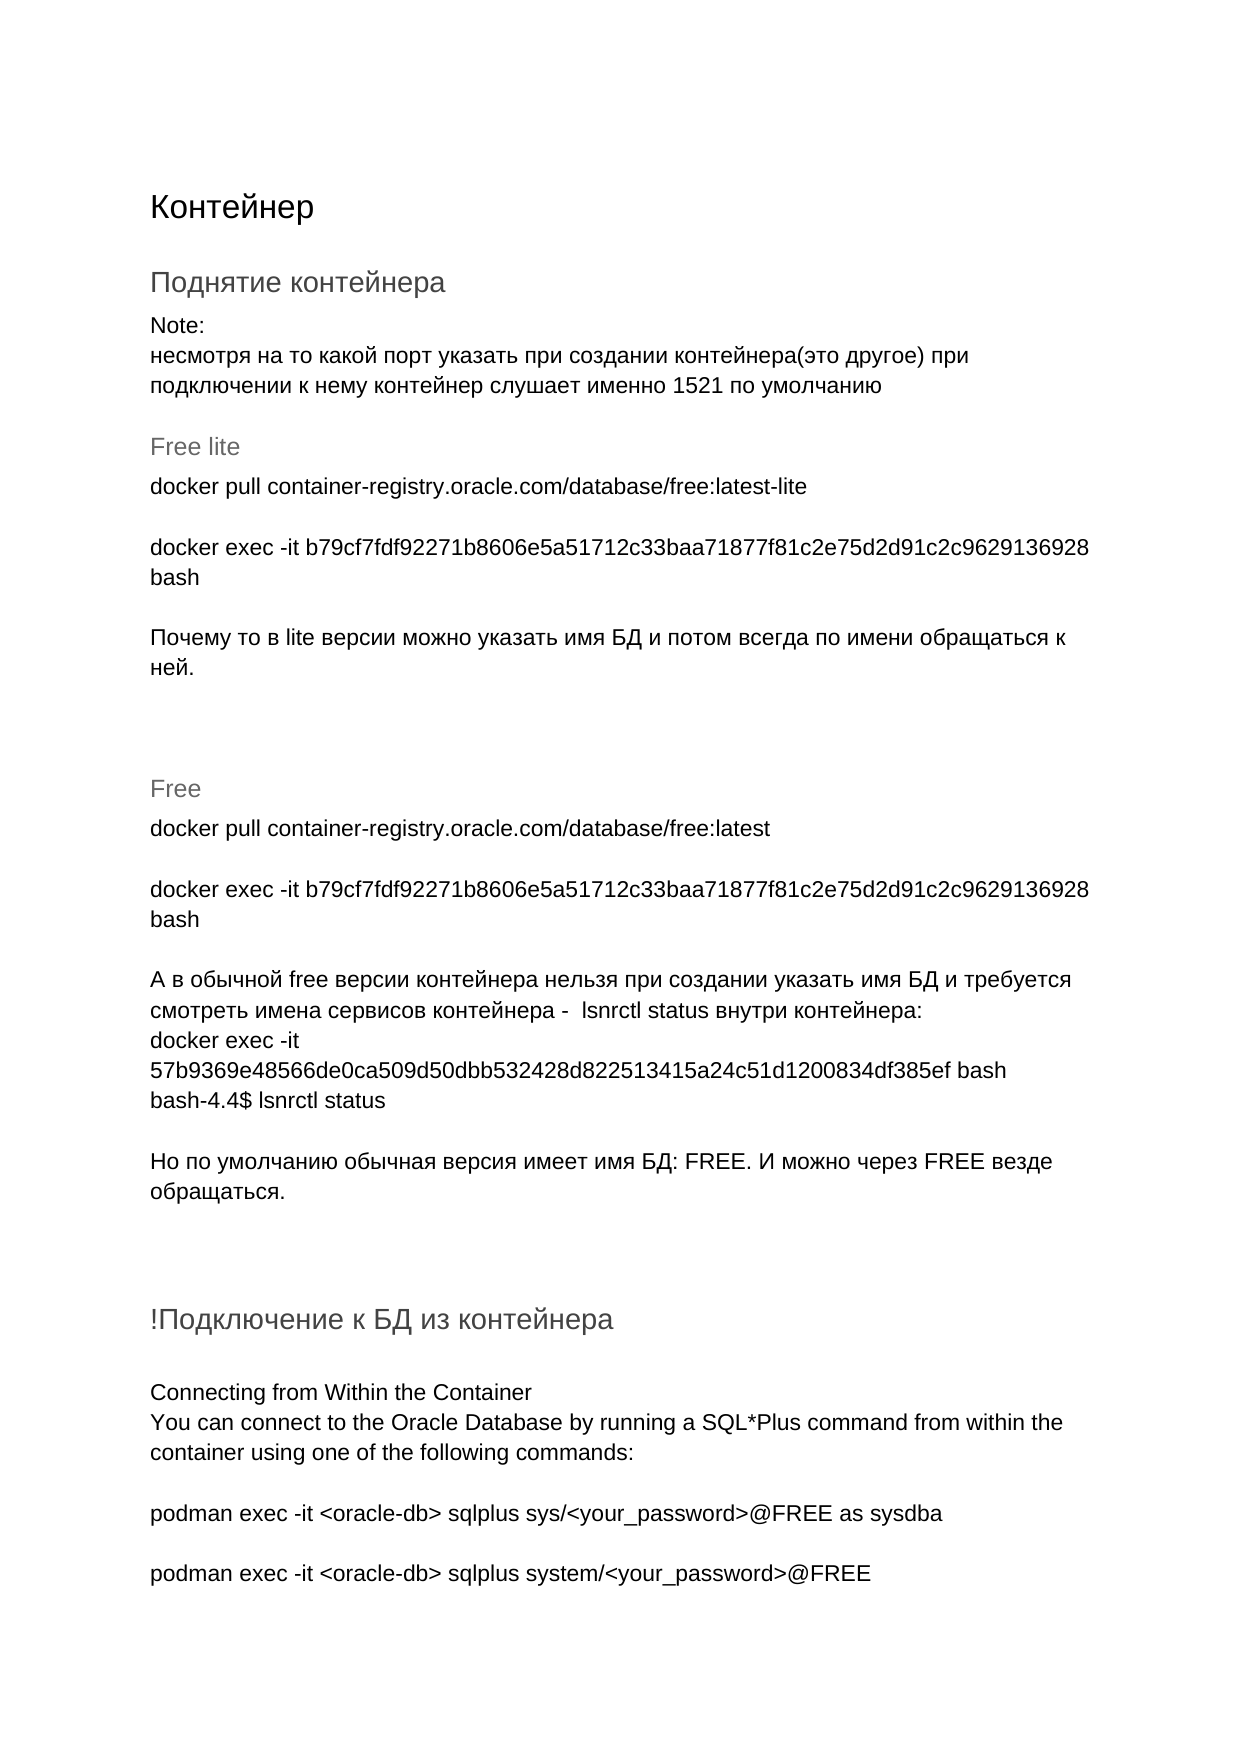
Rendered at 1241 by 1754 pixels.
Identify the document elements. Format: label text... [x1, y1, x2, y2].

text docker exec -it b79cf7fdf92271b8606e5a51712c33baa71877f81c2e75d2d91c2c9629136928 bash [150, 876, 1090, 932]
text podman exec -it <oracle-db> sqlplus system/<your_password>@FREE [150, 1560, 1090, 1587]
text Connecting from Within the Container [150, 1379, 1090, 1405]
text Почему то в lite версии можно указать имя БД и потом всегда по имени обращаться к ней. [150, 624, 1090, 681]
text docker exec -it 57b9369e48566de0ca509d50dbb532428d822513415a24c51d1200834df385ef bash [150, 1027, 1090, 1083]
subtitle Free lite [150, 432, 1090, 460]
text несмотря на то какой порт указать при создании контейнера(это другое) при подключении к нему контейнер слушает именно 1521 по умолчанию [150, 342, 1090, 399]
text Note: [150, 312, 1090, 338]
text А в обычной free версии контейнера нельзя при создании указать имя БД и требуется смотреть имена сервисов контейнера - lsnrctl status внутри контейнера: [150, 966, 1090, 1023]
text Но по умолчанию обычная версия имеет имя БД: FREE. И можно через FREE везде обращаться. [150, 1148, 1090, 1204]
subtitle Free [150, 774, 1090, 803]
subtitle Контейнер [150, 187, 1090, 226]
text You can connect to the Oracle Database by running a SQL*Plus command from within the container using one of the following commands: [150, 1409, 1090, 1466]
subtitle !Подключение к БД из контейнера [150, 1302, 1090, 1335]
text podman exec -it <oracle-db> sqlplus sys/<your_password>@FREE as sysdba [150, 1500, 1090, 1526]
text bash-4.4$ lsnrctl status [150, 1087, 1090, 1114]
text docker pull container-registry.oracle.com/database/free:latest [150, 815, 1090, 842]
text docker exec -it b79cf7fdf92271b8606e5a51712c33baa71877f81c2e75d2d91c2c9629136928 bash [150, 533, 1090, 590]
subtitle Поднятие контейнера [150, 265, 1090, 298]
text docker pull container-registry.oracle.com/database/free:latest-lite [150, 473, 1090, 499]
